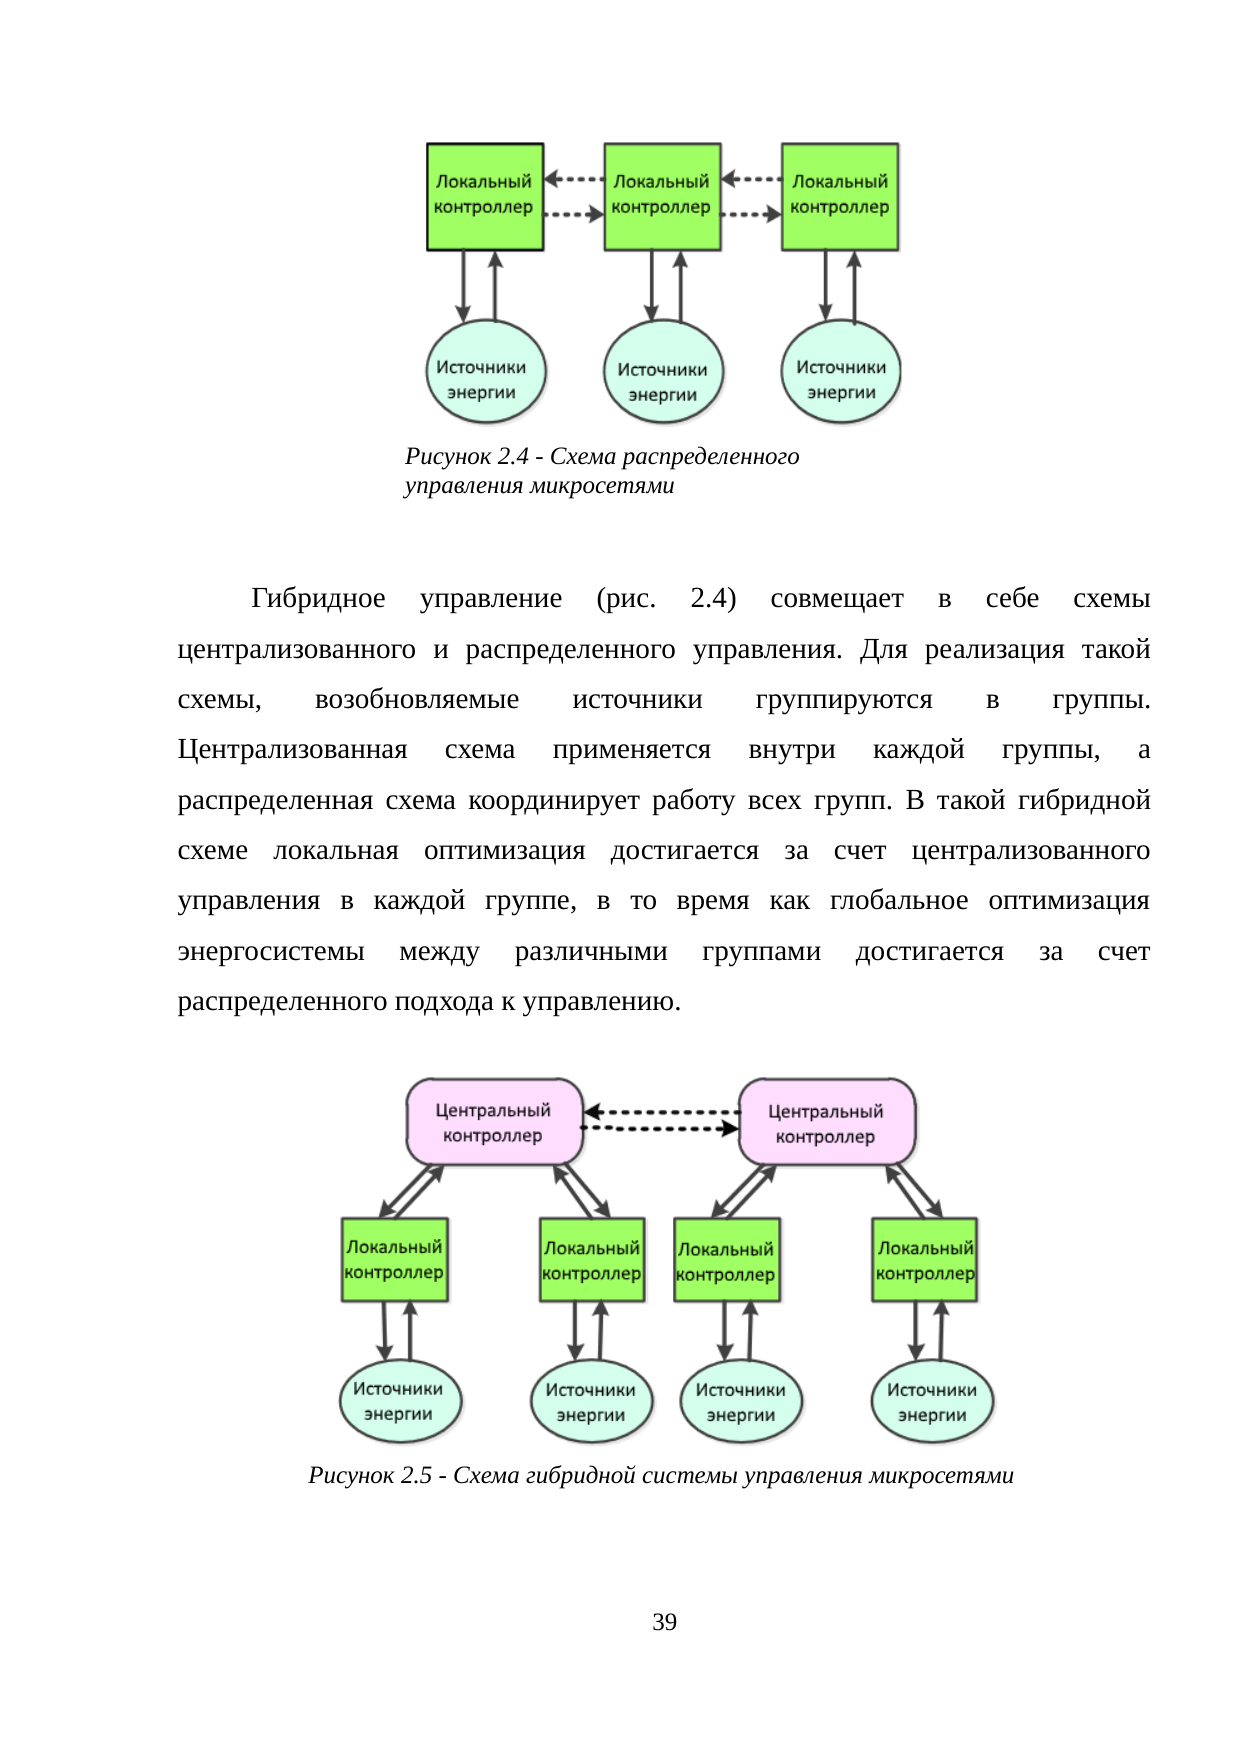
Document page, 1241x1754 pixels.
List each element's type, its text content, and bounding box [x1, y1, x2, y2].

picture [308, 1060, 1021, 1455]
picture [405, 130, 924, 436]
text Гибридное управление (рис. 2.4) совмещает в себе схемы централизованного и распределенного управления. Для реализация такой схемы, возобновляемые источники группируются в группы. Централизованная схема применяется внутри каждой группы, а распределенная схема координирует работу всех групп. В такой гибридной схеме локальная оптимизация достигается за счет централизованного управления в каждой группе, в то время как глобальное оптимизация энергосистемы между различными группами достигается за счет распределенного подхода к управлению. [177, 581, 1152, 1017]
